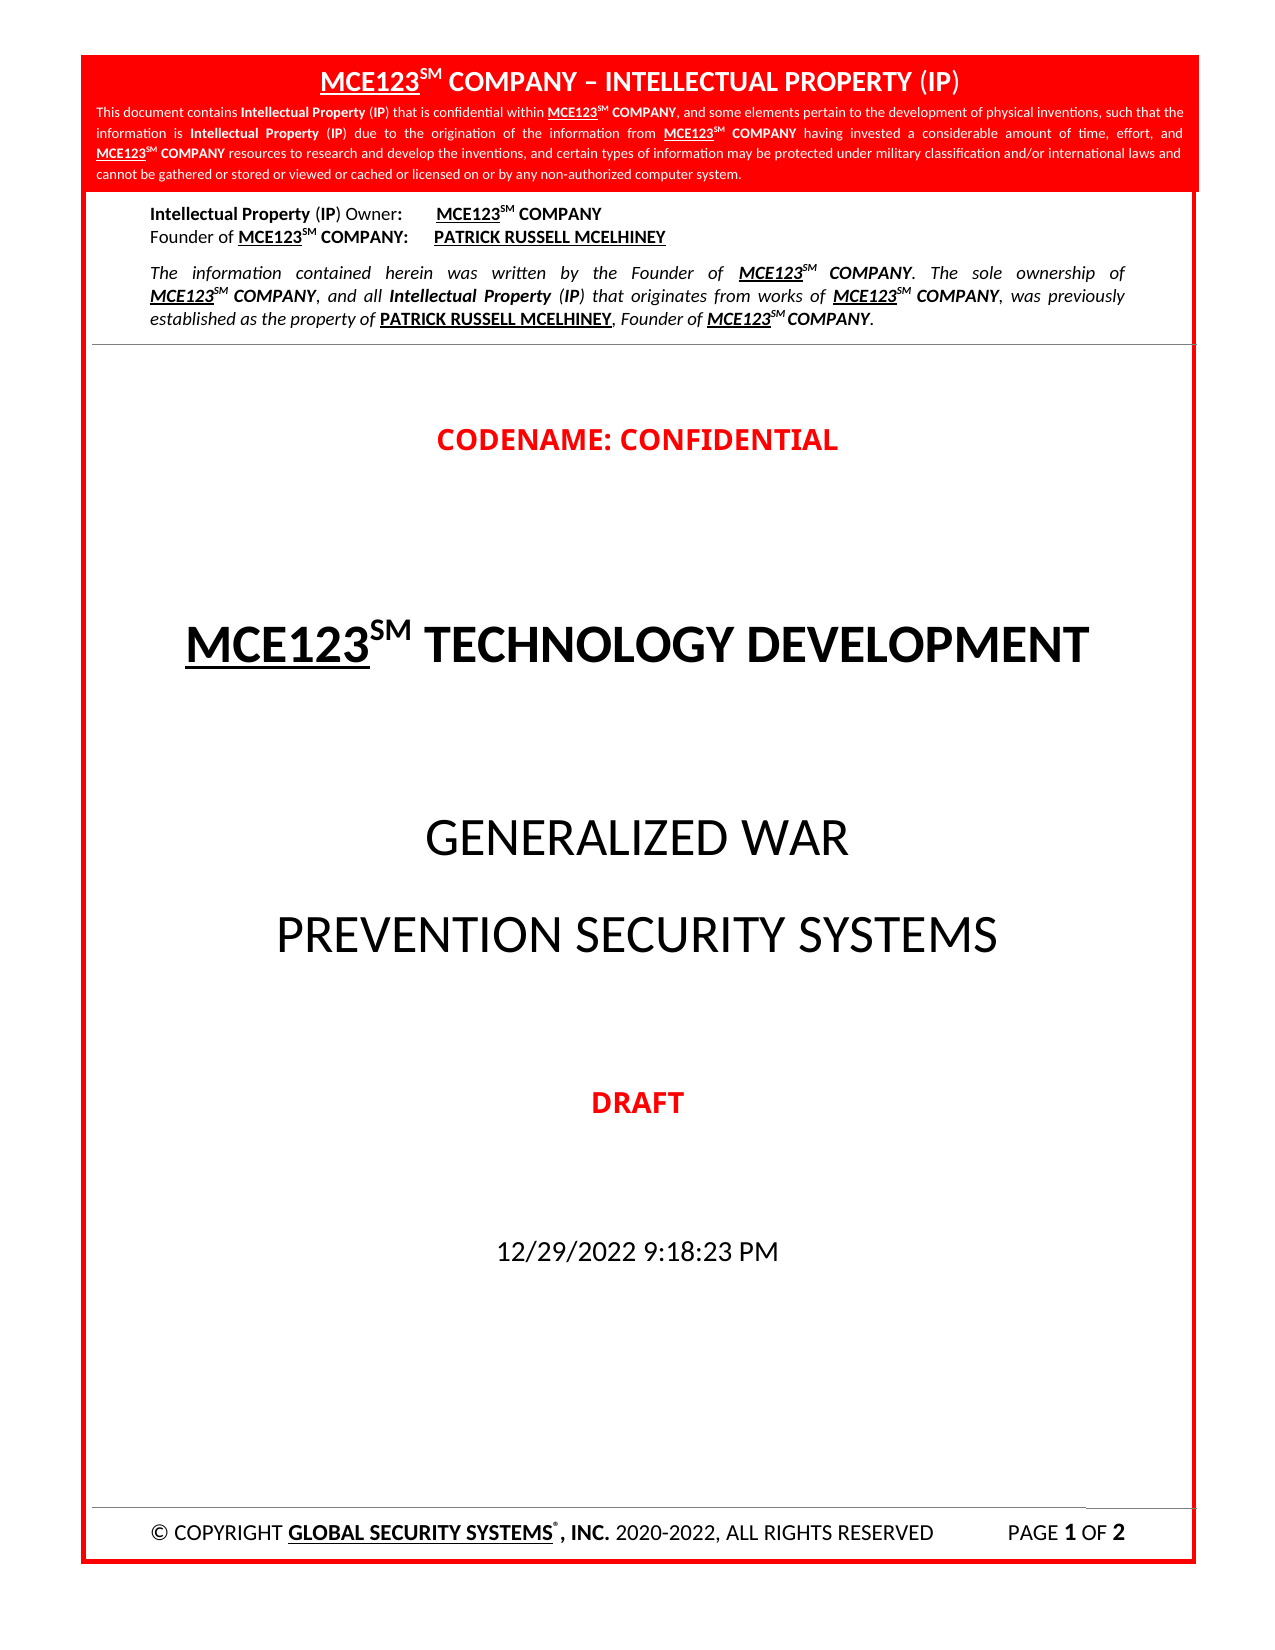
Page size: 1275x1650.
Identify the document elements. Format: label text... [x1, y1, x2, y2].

text 12/29/2022 9:18:23 PM [150, 1233, 1125, 1269]
text GENERALIZED WAR [150, 803, 1125, 869]
text PREVENTION SECURITY SYSTEMS [150, 900, 1125, 966]
text DRAFT [150, 1082, 1125, 1122]
text CODENAME: CONFIDENTIAL [150, 419, 1125, 459]
text MCE123SM TECHNOLOGY DEVELOPMENT [150, 609, 1125, 676]
